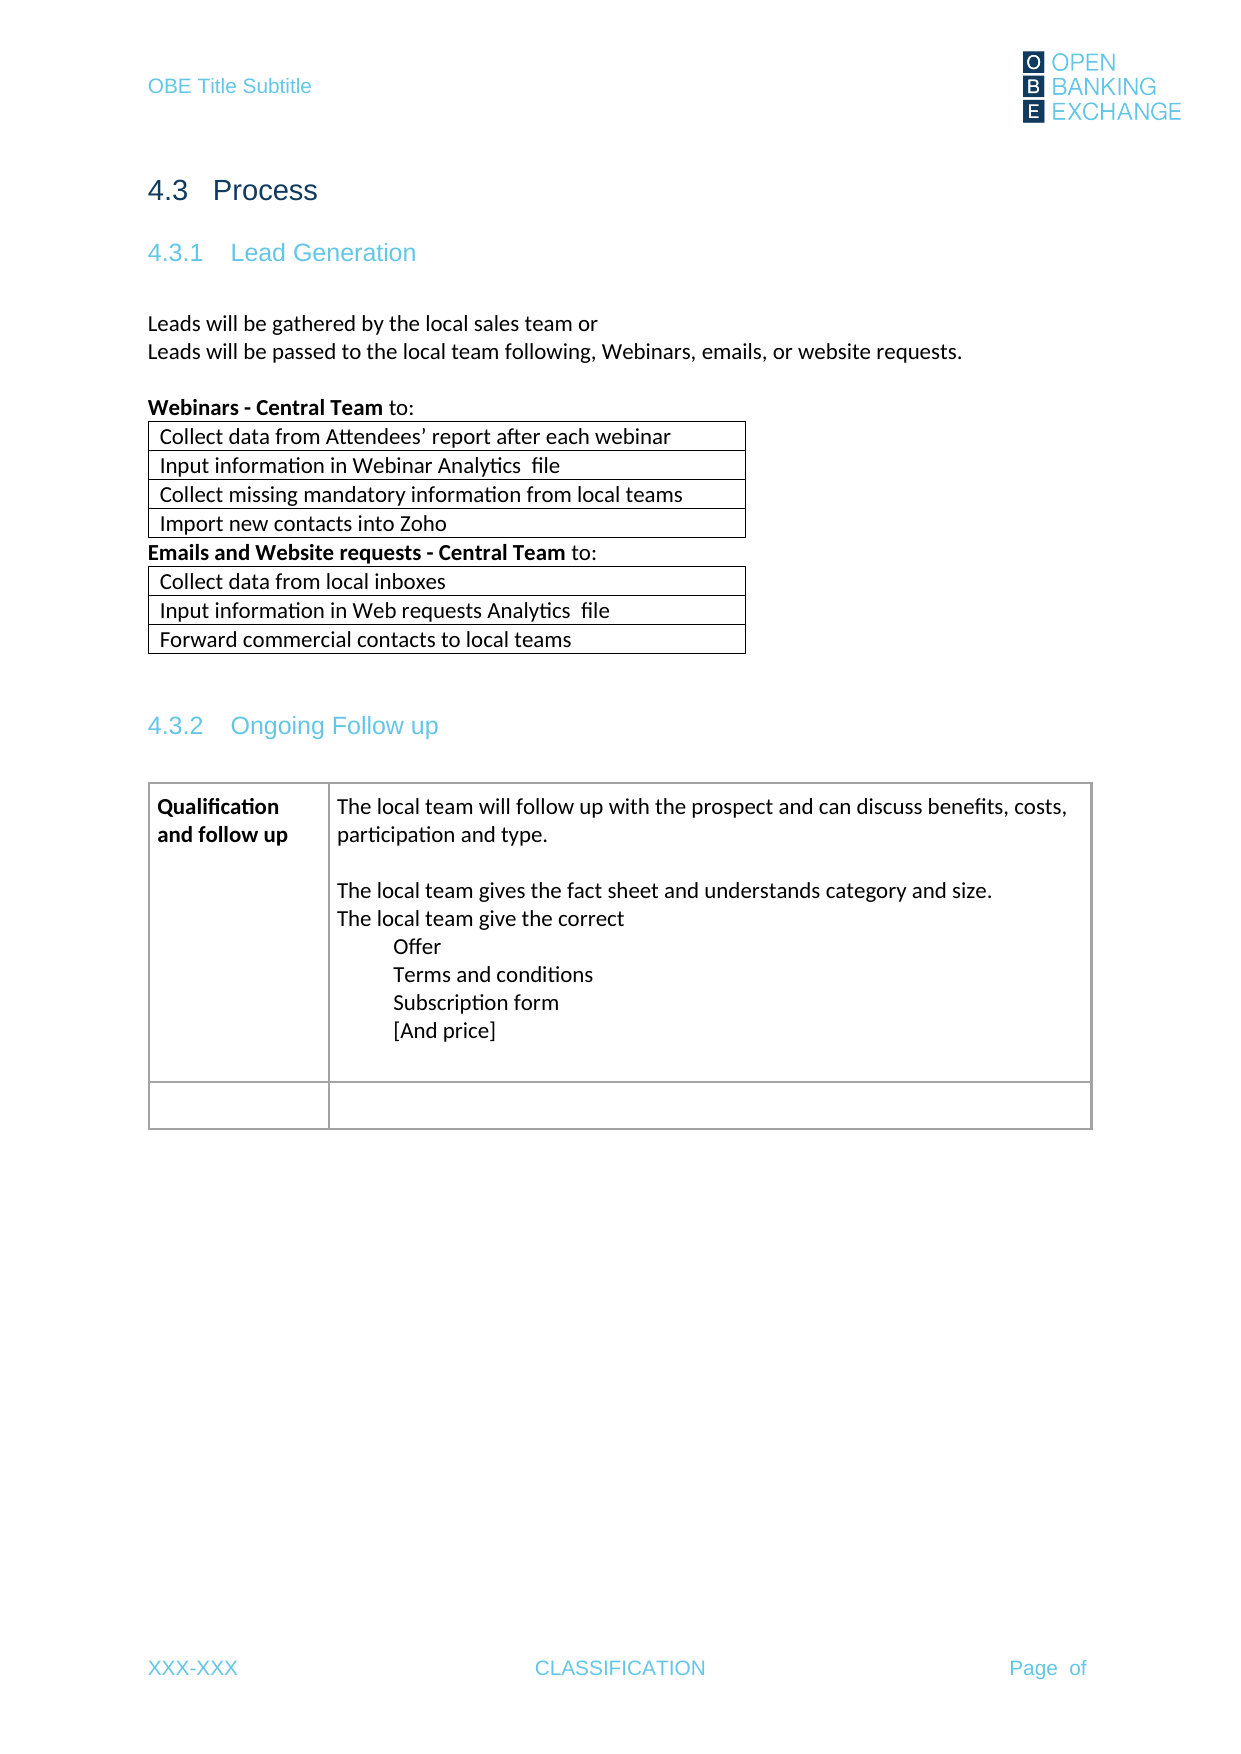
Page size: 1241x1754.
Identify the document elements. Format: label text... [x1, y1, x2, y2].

table_header The local team will follow up with the prospect and can discuss benefits, costs, participation and type. The local team gives the fact sheet and understands category and size. The local team give the correct Offer Terms and conditions Subscription form [And price] [330, 784, 1090, 1081]
table_header Collect data from local inboxes [149, 567, 745, 595]
table_cell Import new contacts into Zoho [149, 509, 745, 537]
table_cell Forward commercial contacts to local teams [149, 625, 745, 653]
table_header Collect data from Attendees’ report after each webinar [149, 422, 745, 450]
table_cell Collect missing mandatory information from local teams [149, 480, 745, 508]
list Emails and Website requests - Central Team to: [148, 538, 1092, 566]
subtitle Lead Generation [148, 238, 1092, 267]
table_cell Input information in Webinar Analytics file [149, 451, 745, 479]
subtitle Ongoing Follow up [148, 711, 1092, 740]
list Webinars - Central Team to: [148, 393, 1092, 421]
picture [1023, 51, 1181, 123]
table_header Qualification and follow up [150, 784, 328, 1081]
table_cell Input information in Web requests Analytics file [149, 596, 745, 624]
subtitle Process [148, 173, 1092, 206]
text Leads will be passed to the local team following, Webinars, emails, or website requests. [148, 337, 1092, 365]
text Leads will be gathered by the local sales team or [148, 309, 1092, 337]
table_cell [330, 1083, 1090, 1127]
table_cell [150, 1083, 328, 1127]
